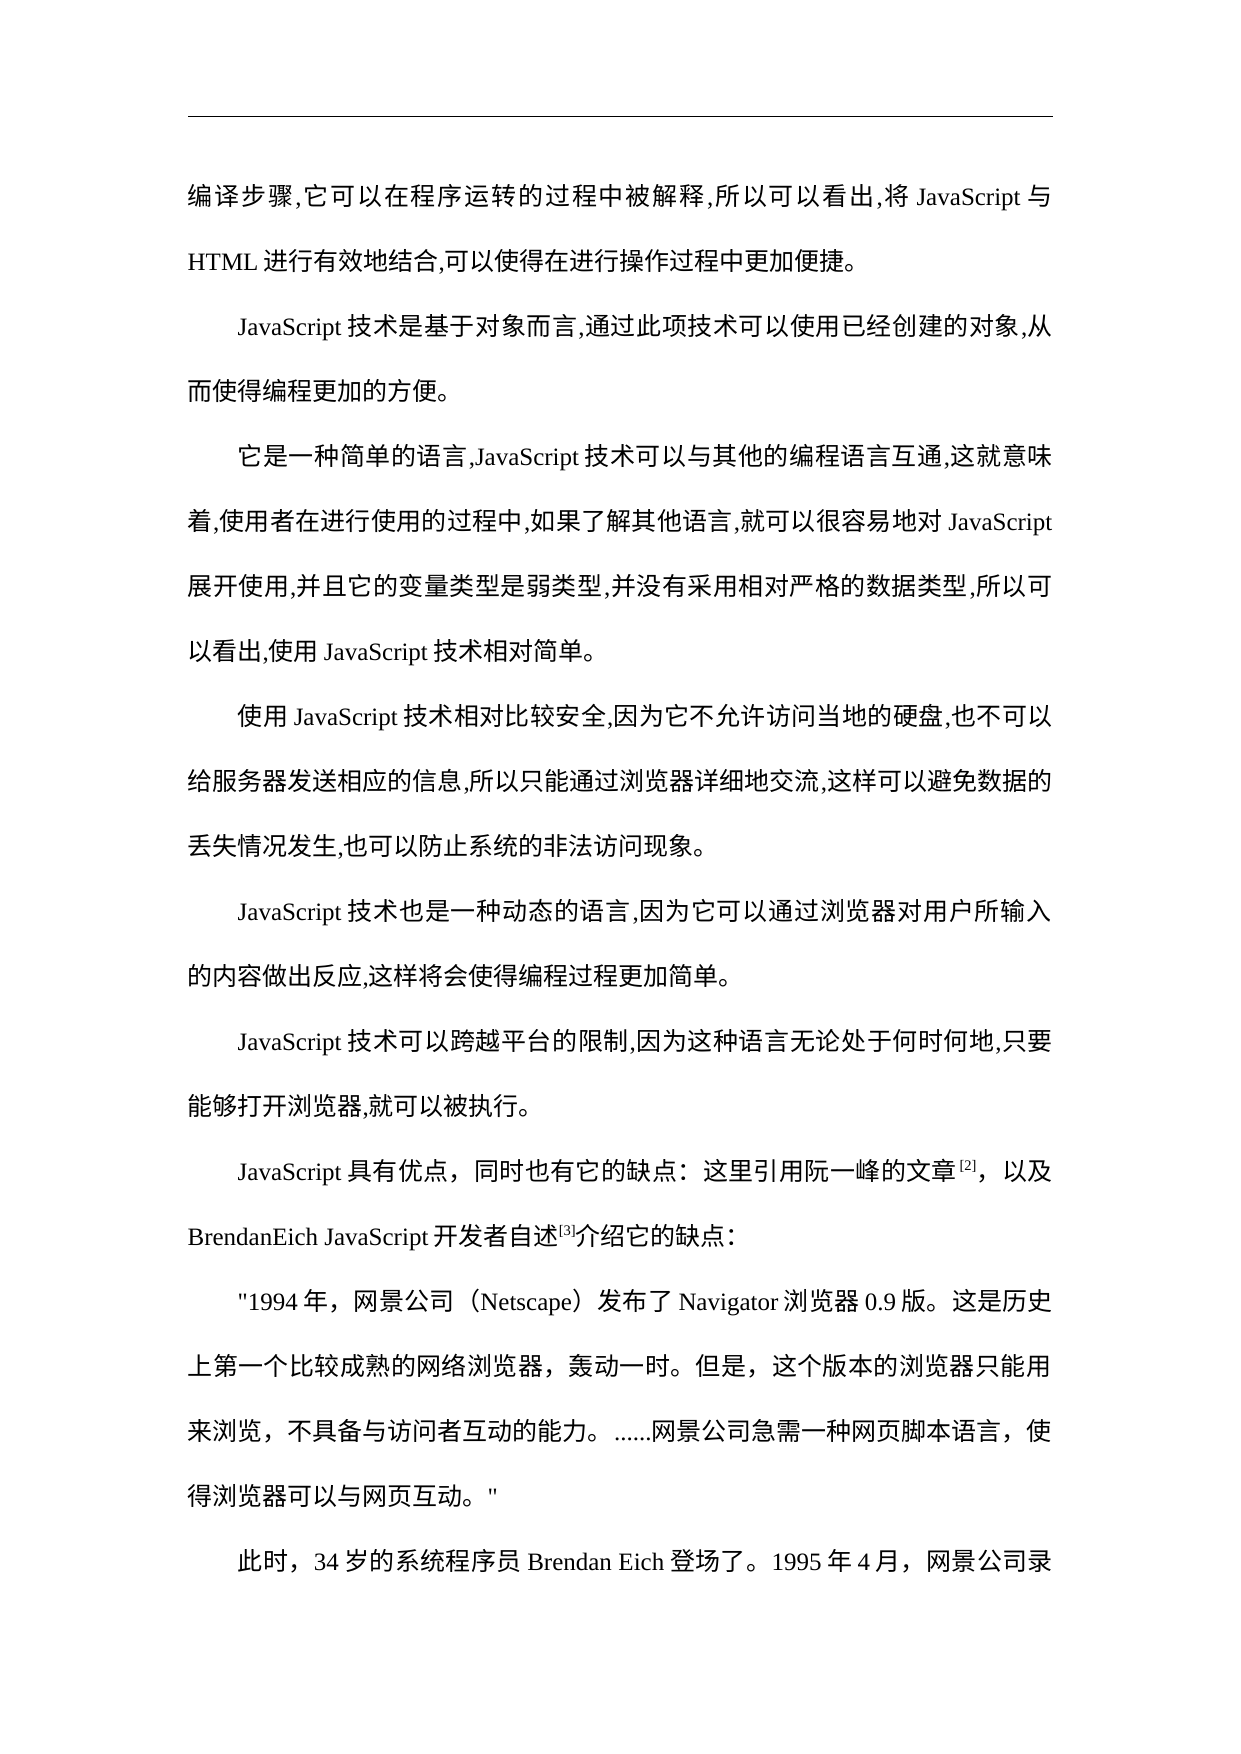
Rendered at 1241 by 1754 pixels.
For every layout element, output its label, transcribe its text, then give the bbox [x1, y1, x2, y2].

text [187, 1527, 1053, 1592]
text 它是一种简单的语言,JavaScript技术可以与其他的编程语言互通,这就意味着,使用者在进行使用的过程中,如果了解其他语言,就可以很容易地对JavaScript展开使用,并且它的变量类型是弱类型,并没有采用相对严格的数据类型,所以可以看出,使用JavaScript技术相对简单。 [187, 422, 1053, 682]
text JavaScript技术也是一种动态的语言,因为它可以通过浏览器对用户所输入的内容做出反应,这样将会使得编程过程更加简单。 [187, 877, 1053, 1007]
text 使用JavaScript技术相对比较安全,因为它不允许访问当地的硬盘,也不可以给服务器发送相应的信息,所以只能通过浏览器详细地交流,这样可以避免数据的丢失情况发生,也可以防止系统的非法访问现象。 [187, 682, 1053, 877]
text JavaScript具有优点，同时也有它的缺点：这里引用阮一峰的文章[2]，以及 BrendanEich JavaScript开发者自述[3]介绍它的缺点： [187, 1137, 1053, 1267]
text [187, 162, 1053, 292]
text "1994年，网景公司（Netscape）发布了Navigator浏览器0.9版。这是历史上第一个比较成熟的网络浏览器，轰动一时。但是，这个版本的浏览器只能用来浏览，不具备与访问者互动的能力。......网景公司急需一种网页脚本语言，使得浏览器可以与网页互动。" [187, 1267, 1053, 1527]
text JavaScript技术可以跨越平台的限制,因为这种语言无论处于何时何地,只要能够打开浏览器,就可以被执行。 [187, 1007, 1053, 1137]
text JavaScript技术是基于对象而言,通过此项技术可以使用已经创建的对象,从而使得编程更加的方便。 [187, 292, 1053, 422]
